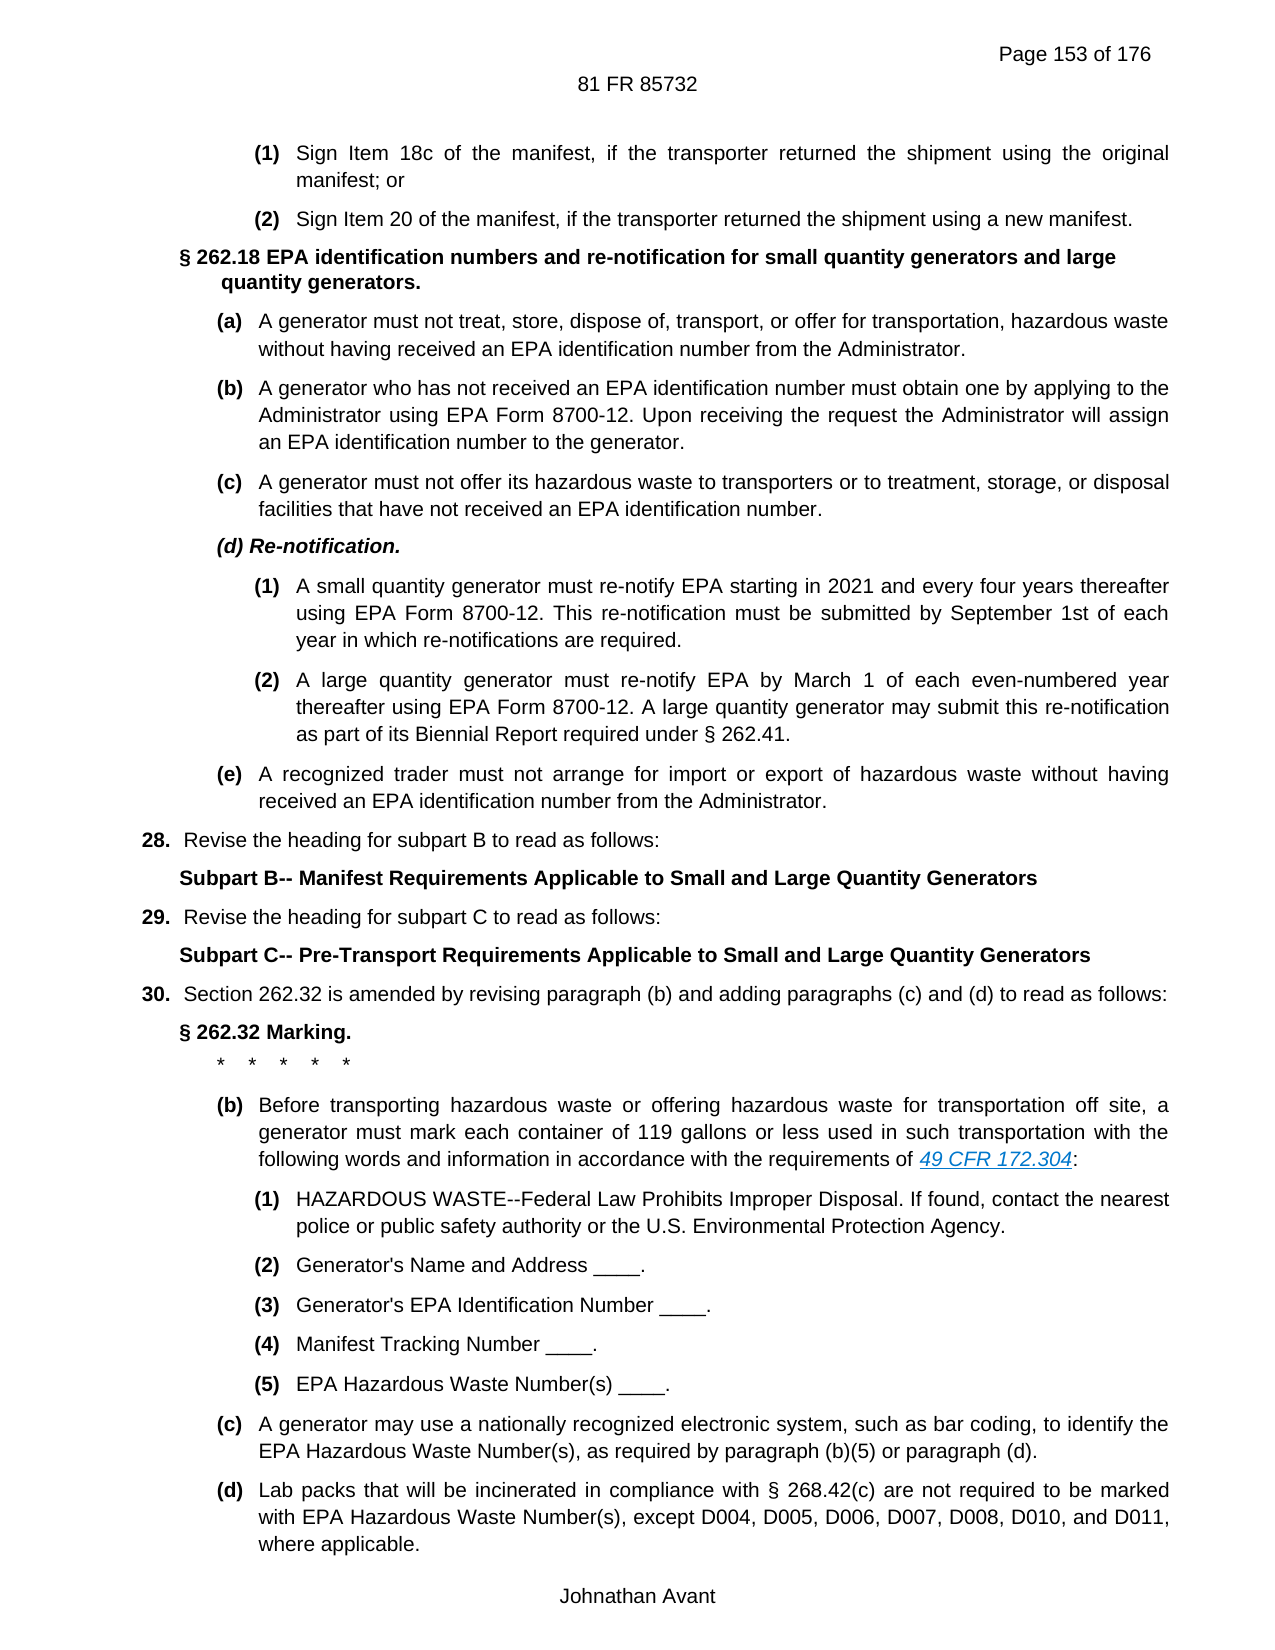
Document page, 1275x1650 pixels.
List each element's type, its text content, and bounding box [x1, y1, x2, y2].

list Revise the heading for subpart B to read as follows: [142, 825, 1171, 852]
list mbers and re-notification for small quantity generators and large quantity generators. [179, 244, 1171, 294]
list Section 262.32 is amended by revising paragraph (b) and adding paragraphs (c) and (d) to read as follows: [142, 979, 1171, 1006]
list irements Applicable to Small and Large Quantity Generators [179, 942, 1171, 967]
list A generator must not offer its hazardous waste to transporters or to treatment, storage, or disposal facilities that have not received an EPA identification number. [217, 467, 1171, 521]
list A large quantity generator must re-notify EPA by March 1 of each even-numbered year thereafter using EPA Form 8700-12. A large quantity generator may submit this re-notification as part of its Biennial Report required under § 262.41. [254, 664, 1171, 746]
list Revise the heading for subpart C to read as follows: [142, 902, 1171, 929]
list Sign Item 18c of the manifest, if the transporter returned the shipment using the original manifest; or [254, 137, 1171, 192]
list Generator's Name and Address ____. [254, 1250, 1171, 1277]
list nts Applicable to Small and Large Quantity Generators [179, 864, 1171, 889]
list EPA Hazardous Waste Number(s) ____. [254, 1369, 1171, 1396]
list A generator who has not received an EPA identification number must obtain one by applying to the Administrator using EPA Form 8700-12. Upon receiving the request the Administrator will assign an EPA identification number to the generator. [217, 373, 1171, 454]
list Generator's EPA Identification Number ____. [254, 1289, 1171, 1317]
list A recognized trader must not arrange for import or export of hazardous waste without having received an EPA identification number from the Administrator. [217, 758, 1171, 812]
list HAZARDOUS WASTE--Federal Law Prohibits Improper Disposal. If found, contact the nearest police or public safety authority or the U.S. Environmental Protection Agency. [254, 1183, 1171, 1237]
list Manifest Tracking Number ____. [254, 1329, 1171, 1356]
list Lab packs that will be incinerated in compliance with § 268.42(c) are not required to be marked with EPA Hazardous Waste Number(s), except D004, D005, D006, D007, D008, D010, and D011, where applicable. [217, 1475, 1171, 1556]
list A generator must not treat, store, dispose of, transport, or offer for transportation, hazardous waste without having received an EPA identification number from the Administrator. [217, 306, 1171, 360]
list A small quantity generator must re-notify EPA starting in 2021 and every four years thereafter using EPA Form 8700-12. This re-notification must be submitted by September 1st of each year in which re-notifications are required. [254, 571, 1171, 652]
list A generator may use a nationally recognized electronic system, such as bar coding, to identify the EPA Hazardous Waste Number(s), as required by paragraph (b)(5) or paragraph (d). [217, 1408, 1171, 1462]
list Sign Item 20 of the manifest, if the transporter returned the shipment using a new manifest. [254, 204, 1171, 231]
text * * * * * [217, 1050, 1171, 1077]
list Before transporting hazardous waste or offering hazardous waste for transportation off site, a generator must mark each container of 119 gallons or less used in such transportation with the following words and information in accordance with the requirements of 49 CFR 172.304: [217, 1089, 1171, 1171]
